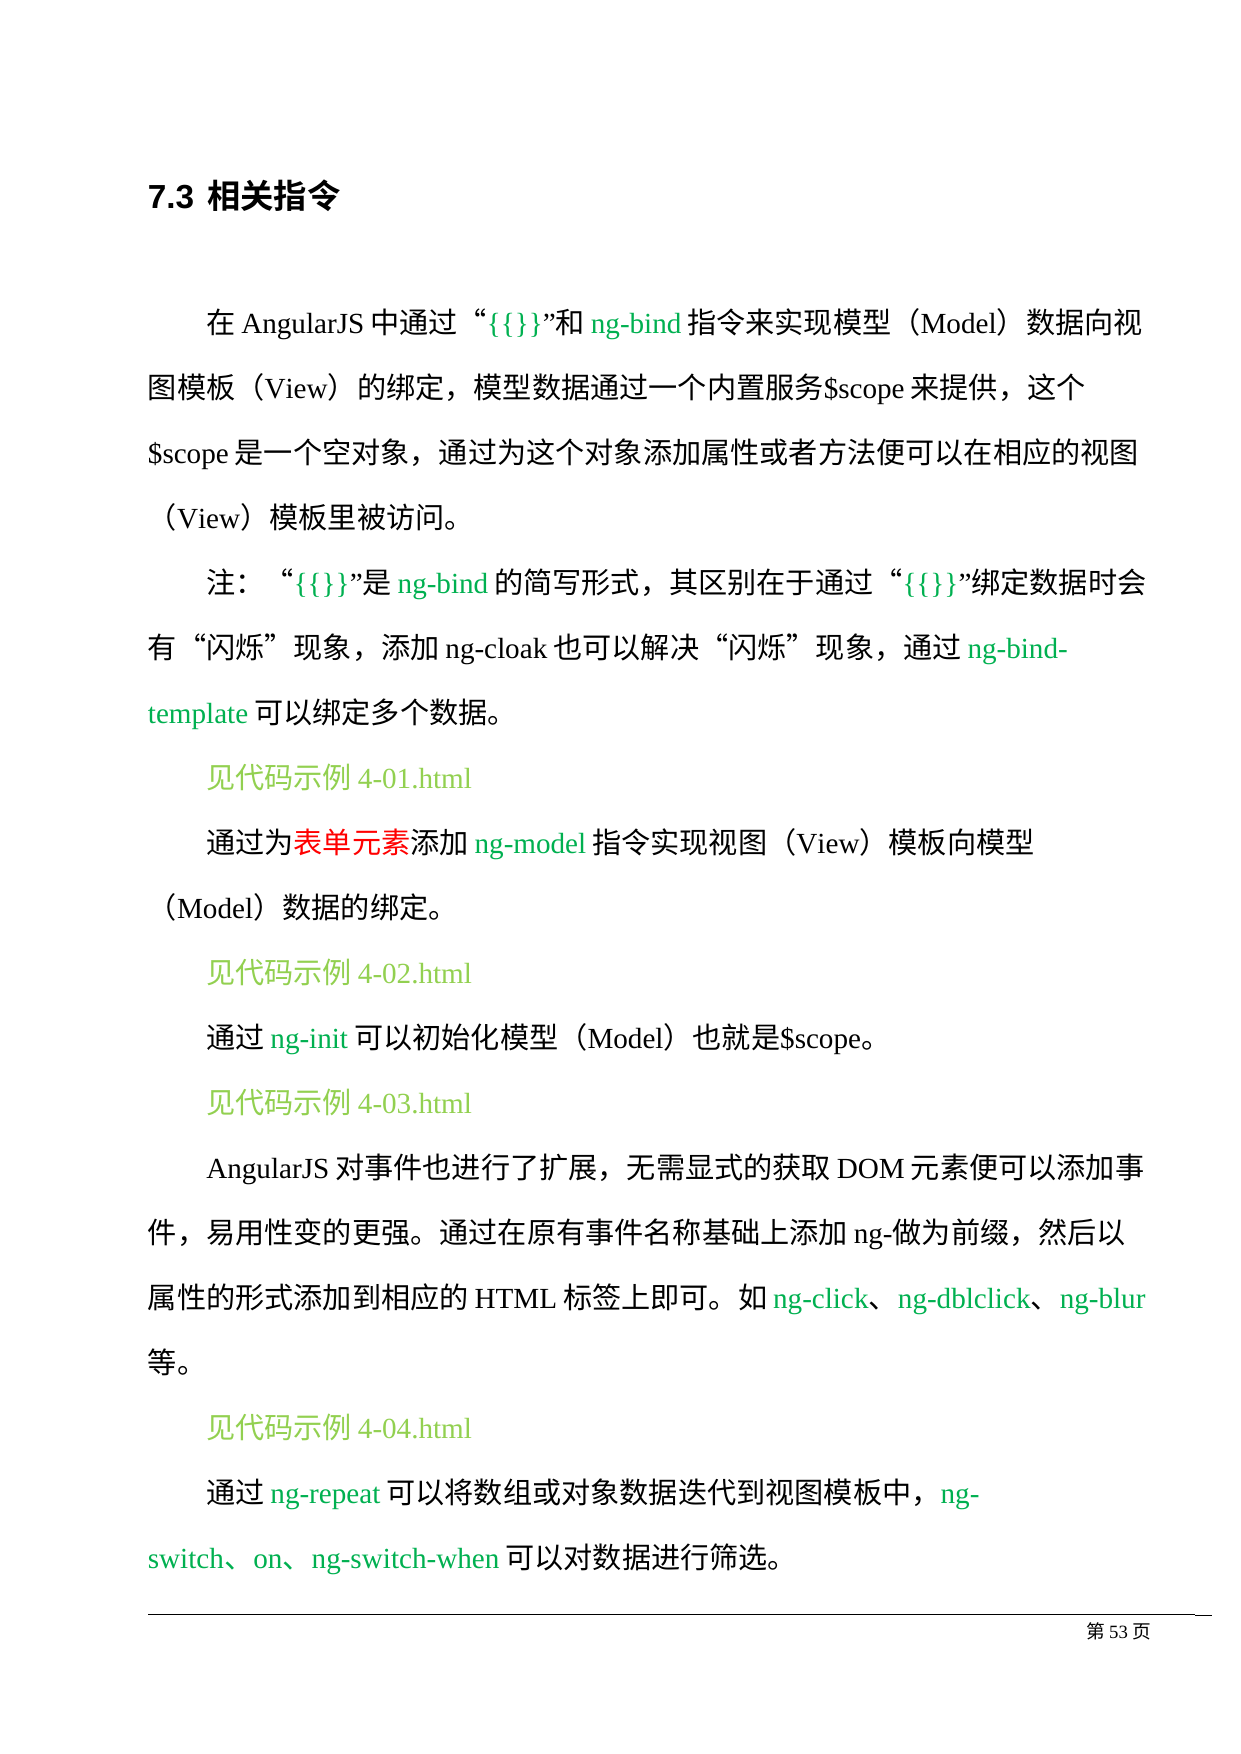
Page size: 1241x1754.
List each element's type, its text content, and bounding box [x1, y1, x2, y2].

text 通过ng-init可以初始化模型（Model）也就是$scope。 [148, 1004, 1152, 1069]
text AngularJS对事件也进行了扩展，无需显式的获取DOM元素便可以添加事件，易用性变的更强。通过在原有事件名称基础上添加ng-做为前缀，然后以属性的形式添加到相应的HTML标签上即可。如ng-click、ng-dblclick、ng-blur等。 [148, 1134, 1152, 1394]
text 在AngularJS中通过“{{}}”和ng-bind指令来实现模型（Model）数据向视图模板（View）的绑定，模型数据通过一个内置服务$scope来提供，这个$scope是一个空对象，通过为这个对象添加属性或者方法便可以在相应的视图（View）模板里被访问。 [148, 289, 1152, 549]
text 见代码示例4-03.html [148, 1069, 1152, 1134]
subtitle 相关指令 [148, 162, 1152, 227]
text 见代码示例4-01.html [148, 744, 1152, 809]
text 通过ng-repeat可以将数组或对象数据迭代到视图模板中，ng-switch、on、ng-switch-when可以对数据进行筛选。 [148, 1459, 1152, 1589]
text 见代码示例4-02.html [148, 939, 1152, 1004]
text 通过为表单元素添加ng-model指令实现视图（View）模板向模型（Model）数据的绑定。 [148, 809, 1152, 939]
text 见代码示例4-04.html [148, 1394, 1152, 1459]
text 注：“{{}}”是ng-bind的简写形式，其区别在于通过“{{}}”绑定数据时会有“闪烁”现象，添加ng-cloak也可以解决“闪烁”现象，通过ng-bind-template可以绑定多个数据。 [148, 549, 1152, 744]
